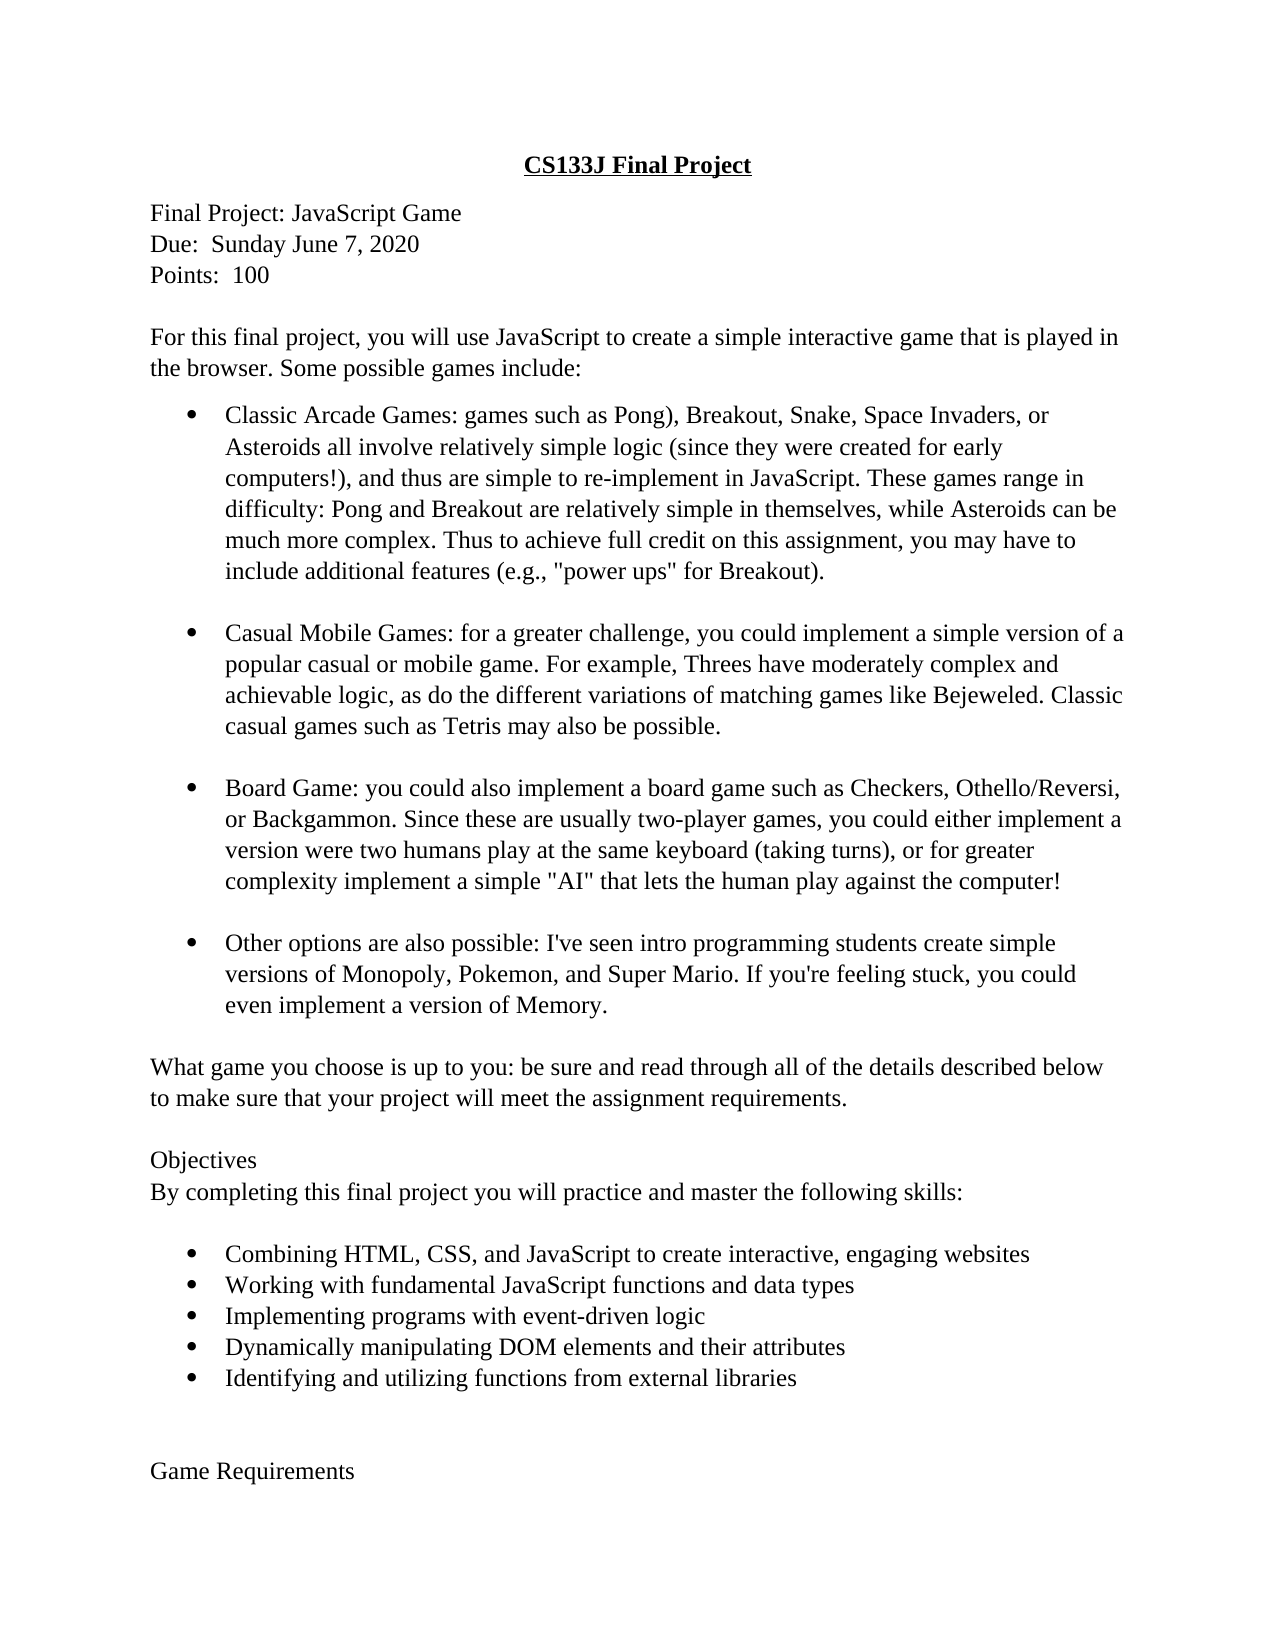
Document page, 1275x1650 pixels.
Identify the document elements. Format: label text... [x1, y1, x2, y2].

text Objectives [150, 1146, 1125, 1174]
list Board Game: you could also implement a board game such as Checkers, Othello/Reversi, or Backgammon. Since these are usually two-player games, you could either implement a version were two humans play at the same keyboard (taking turns), or for greater complexity implement a simple "AI" that lets the human play against the computer! [187, 773, 1125, 895]
text By completing this final project you will practice and master the following skills: [150, 1177, 1125, 1205]
list Casual Mobile Games: for a greater challenge, you could implement a simple version of a popular casual or mobile game. For example, Threes have moderately complex and achievable logic, as do the different variations of matching games like Bejeweled. Classic casual games such as Tetris may also be possible. [187, 618, 1125, 740]
list Other options are also possible: I've seen intro programming students create simple versions of Monopoly, Pokemon, and Super Mario. If you're feeling stuck, you could even implement a version of Memory. [187, 928, 1125, 1019]
text Points: 100 [150, 260, 1125, 288]
text What game you choose is up to you: be sure and read through all of the details described below to make sure that your project will meet the assignment requirements. [150, 1052, 1125, 1112]
list Identifying and utilizing functions from external libraries [187, 1363, 1125, 1392]
list Classic Arcade Games: games such as Pong), Breakout, Snake, Space Invaders, or Asteroids all involve relatively simple logic (since they were created for early computers!), and thus are simple to re-implement in JavaScript. These games range in difficulty: Pong and Breakout are relatively simple in themselves, while Asteroids can be much more complex. Thus to achieve full credit on this assignment, you may have to include additional features (e.g., "power ups" for Breakout). [187, 401, 1125, 584]
text Final Project: JavaScript Game [150, 198, 1125, 226]
list Combining HTML, CSS, and JavaScript to create interactive, engaging websites [187, 1239, 1125, 1267]
text CS133J Final Project [150, 150, 1125, 179]
text For this final project, you will use JavaScript to create a simple interactive game that is played in the browser. Some possible games include: [150, 322, 1125, 382]
list Dynamically manipulating DOM elements and their attributes [187, 1332, 1125, 1361]
list Working with fundamental JavaScript functions and data types [187, 1270, 1125, 1298]
list Implementing programs with event-driven logic [187, 1301, 1125, 1329]
text Game Requirements [150, 1456, 1125, 1485]
text Due: Sunday June 7, 2020 [150, 229, 1125, 257]
